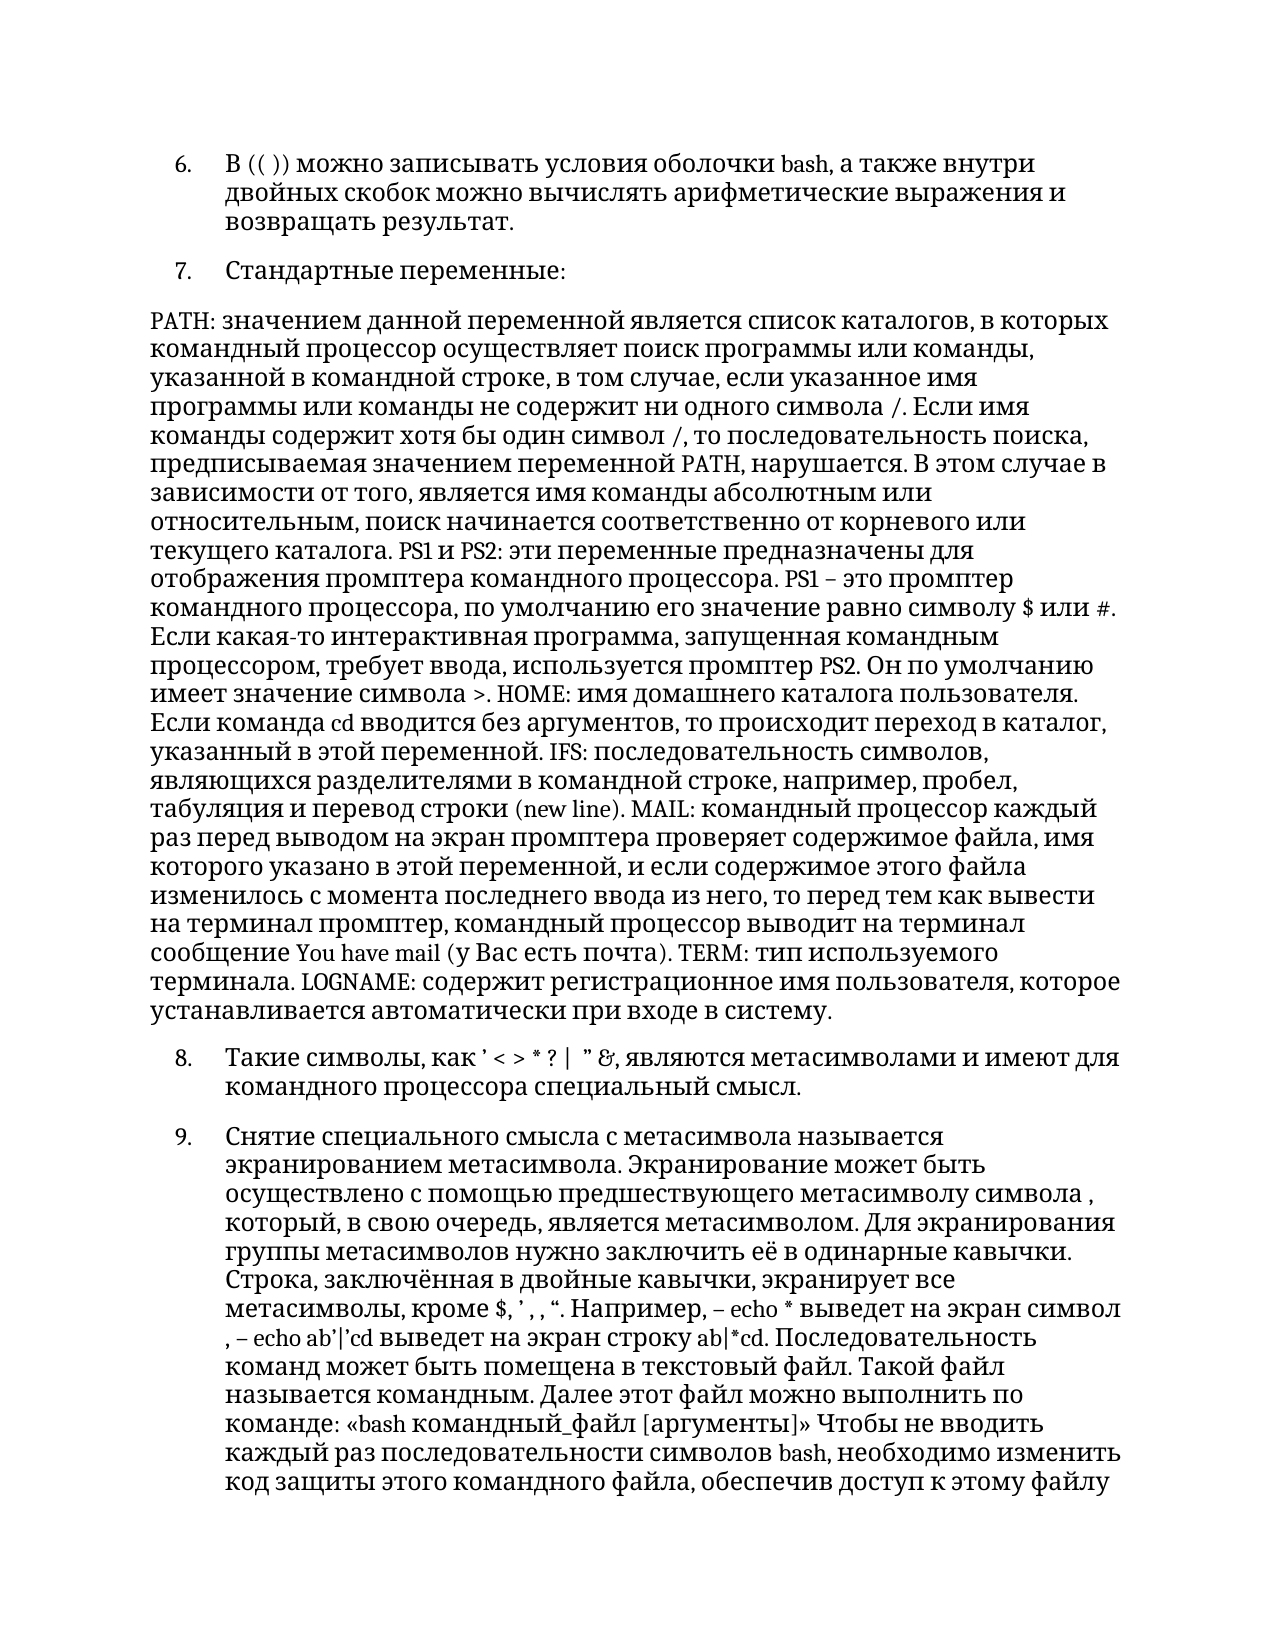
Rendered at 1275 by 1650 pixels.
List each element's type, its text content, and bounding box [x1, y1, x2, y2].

text PATH: значением данной переменной является список каталогов, в которых командный процессор осуществляет поиск программы или команды, указанной в командной строке, в том случае, если указанное имя программы или команды не содержит ни одного символа /. Если имя команды содержит хотя бы один символ /, то последовательность поиска, предписываемая значением переменной PATH, нарушается. В этом случае в зависимости от того, является имя команды абсолютным или относительным, поиск начинается соответственно от корневого или текущего каталога. PS1 и PS2: эти переменные предназначены для отображения промптера командного процессора. PS1 − это промптер командного процессора, по умолчанию его значение равно символу $ или #. Если какая-то интерактивная программа, запущенная командным процессором, требует ввода, используется промптер PS2. Он по умолчанию имеет значение символа >. HOME: имя домашнего каталога пользователя. Если команда cd вводится без аргументов, то происходит переход в каталог, указанный в этой переменной. IFS: последовательность символов, являющихся разделителями в командной строке, например, пробел, табуляция и перевод строки (new line). MAIL: командный процессор каждый раз перед выводом на экран промптера проверяет содержимое файла, имя которого указано в этой переменной, и если содержимое этого файла изменилось с момента последнего ввода из него, то перед тем как вывести на терминал промптер, командный процессор выводит на терминал сообщение You have mail (у Вас есть почта). TERM: тип используемого терминала. LOGNAME: содержит регистрационное имя пользователя, которое устанавливается автоматически при входе в систему. [150, 307, 1125, 1025]
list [175, 1122, 1125, 1496]
list Такие символы, как ’ < > * ? | ” &, являются метасимволами и имеют для командного процессора специальный смысл. [175, 1044, 1125, 1102]
list Стандартные переменные: [175, 257, 1125, 286]
list В (( )) можно записывать условия оболочки bash, а также внутри двойных скобок можно вычислять арифметические выражения и возвращать результат. [175, 150, 1125, 236]
